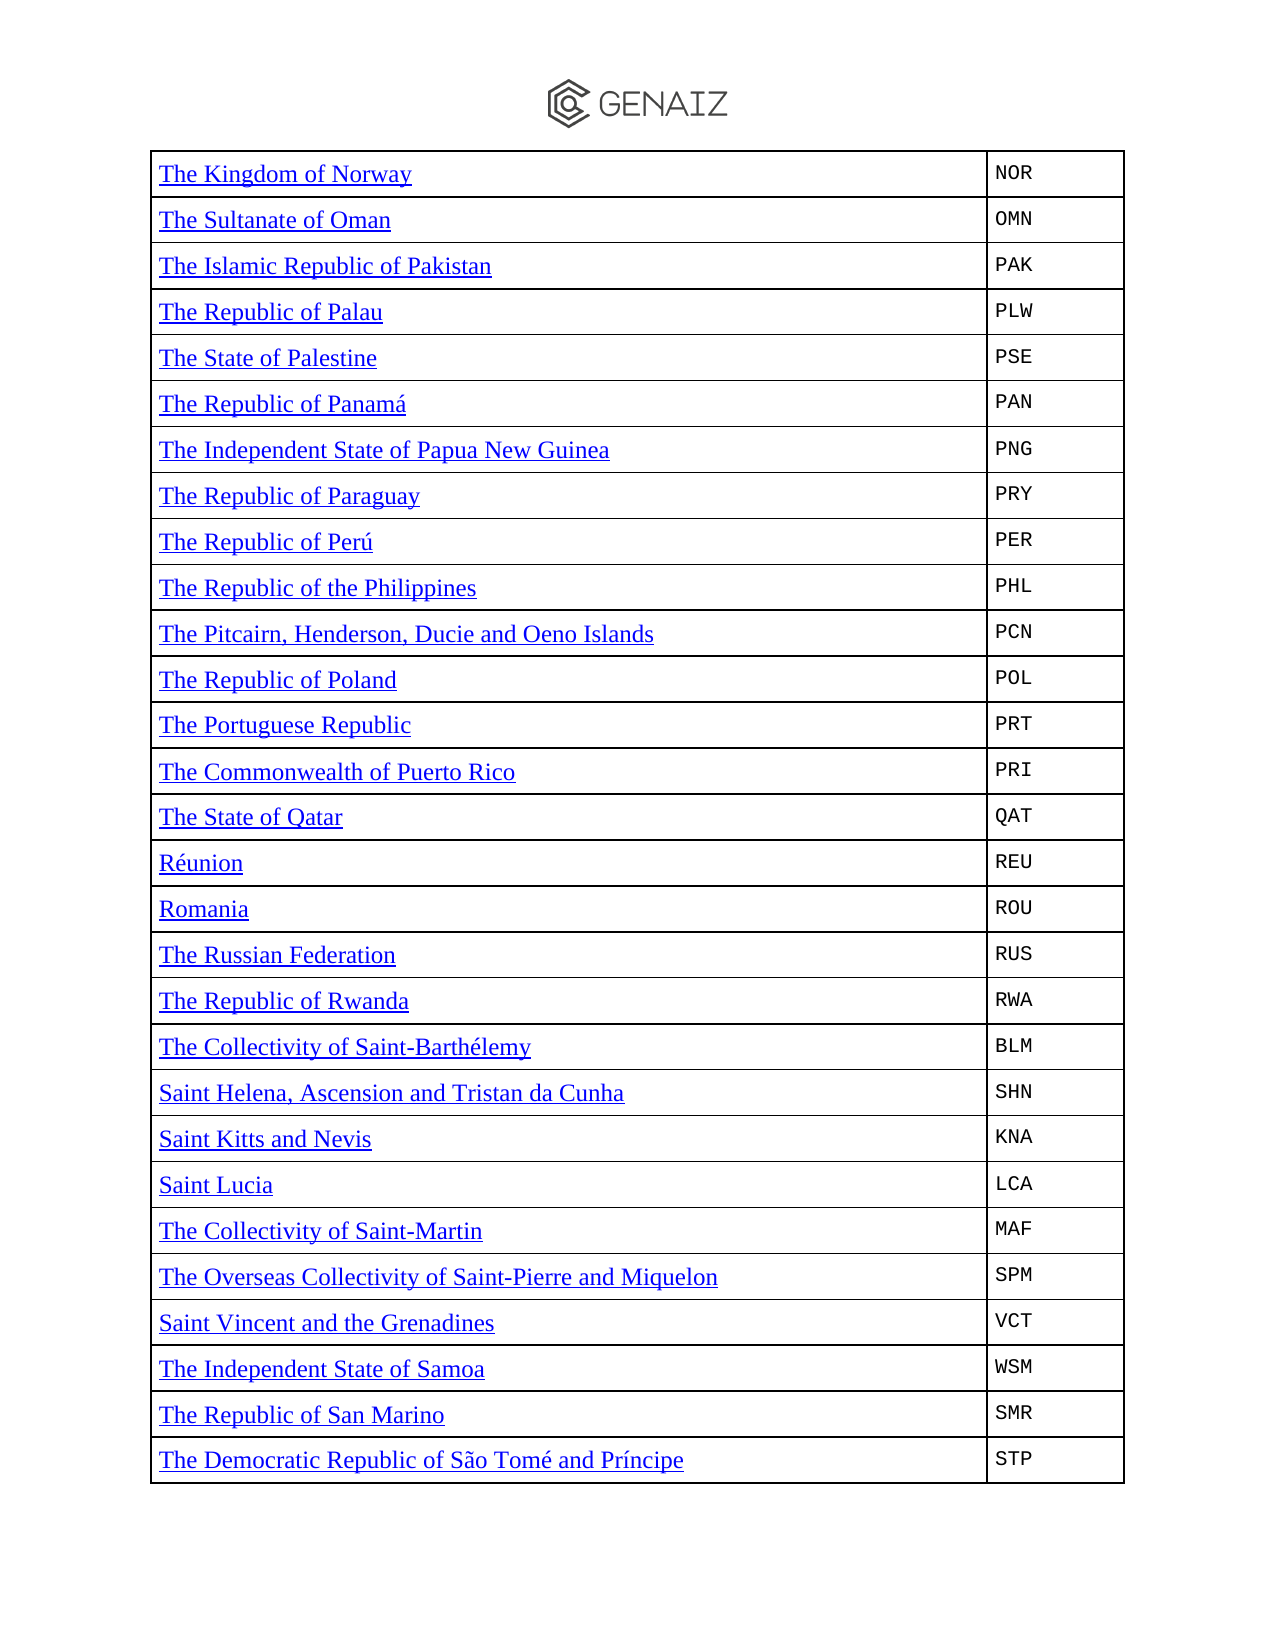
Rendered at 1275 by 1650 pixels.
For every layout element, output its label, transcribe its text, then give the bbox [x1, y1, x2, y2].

table_cell The Republic of the Philippines [152, 565, 986, 609]
table_cell The State of Palestine [152, 335, 986, 380]
picture [543, 75, 732, 133]
table_cell POL [988, 657, 1123, 701]
table_cell LCA [988, 1162, 1123, 1207]
table_cell PAN [988, 381, 1123, 426]
table_cell PSE [988, 335, 1123, 380]
table_cell The Republic of Paraguay [152, 473, 986, 517]
table_cell STP [988, 1438, 1123, 1482]
table_cell The Republic of Perú [152, 519, 986, 563]
table_cell The Pitcairn, Henderson, Ducie and Oeno Islands [152, 611, 986, 655]
table_cell The Republic of San Marino [152, 1392, 986, 1436]
table_cell KNA [988, 1116, 1123, 1161]
table_cell The Republic of Poland [152, 657, 986, 701]
table_cell The Kingdom of Norway [152, 152, 986, 196]
table_cell PER [988, 519, 1123, 563]
table_cell SPM [988, 1254, 1123, 1298]
table_cell OMN [988, 198, 1123, 242]
table_cell The Islamic Republic of Pakistan [152, 243, 986, 288]
table_cell The Republic of Panamá [152, 381, 986, 426]
table_cell The State of Qatar [152, 795, 986, 839]
table_cell The Republic of Rwanda [152, 978, 986, 1023]
table_cell VCT [988, 1300, 1123, 1344]
table_cell The Democratic Republic of São Tomé and Príncipe [152, 1438, 986, 1482]
table_cell Saint Lucia [152, 1162, 986, 1207]
table_cell Saint Kitts and Nevis [152, 1116, 986, 1161]
table_cell PCN [988, 611, 1123, 655]
table_cell The Republic of Palau [152, 290, 986, 334]
table_cell RWA [988, 978, 1123, 1023]
table_cell The Russian Federation [152, 933, 986, 977]
table_cell WSM [988, 1346, 1123, 1390]
table_cell PRT [988, 703, 1123, 747]
table_cell PRY [988, 473, 1123, 517]
table_cell Romania [152, 887, 986, 931]
table_cell The Commonwealth of Puerto Rico [152, 749, 986, 793]
table_cell The Portuguese Republic [152, 703, 986, 747]
table_cell PRI [988, 749, 1123, 793]
table_cell PNG [988, 427, 1123, 472]
table_cell REU [988, 841, 1123, 885]
table_cell QAT [988, 795, 1123, 839]
table_cell PAK [988, 243, 1123, 288]
table_cell Réunion [152, 841, 986, 885]
table_cell ROU [988, 887, 1123, 931]
table_cell The Overseas Collectivity of Saint-Pierre and Miquelon [152, 1254, 986, 1298]
table_cell The Independent State of Samoa [152, 1346, 986, 1390]
table_cell RUS [988, 933, 1123, 977]
table_cell PHL [988, 565, 1123, 609]
table_cell Saint Vincent and the Grenadines [152, 1300, 986, 1344]
table_cell PLW [988, 290, 1123, 334]
table_cell MAF [988, 1208, 1123, 1252]
table_cell The Collectivity of Saint-Barthélemy [152, 1025, 986, 1069]
table_cell BLM [988, 1025, 1123, 1069]
table_cell The Independent State of Papua New Guinea [152, 427, 986, 472]
table_cell SHN [988, 1070, 1123, 1115]
table_cell The Sultanate of Oman [152, 198, 986, 242]
table_cell SMR [988, 1392, 1123, 1436]
table_cell The Collectivity of Saint-Martin [152, 1208, 986, 1252]
table_cell Saint Helena, Ascension and Tristan da Cunha [152, 1070, 986, 1115]
table_cell NOR [988, 152, 1123, 196]
